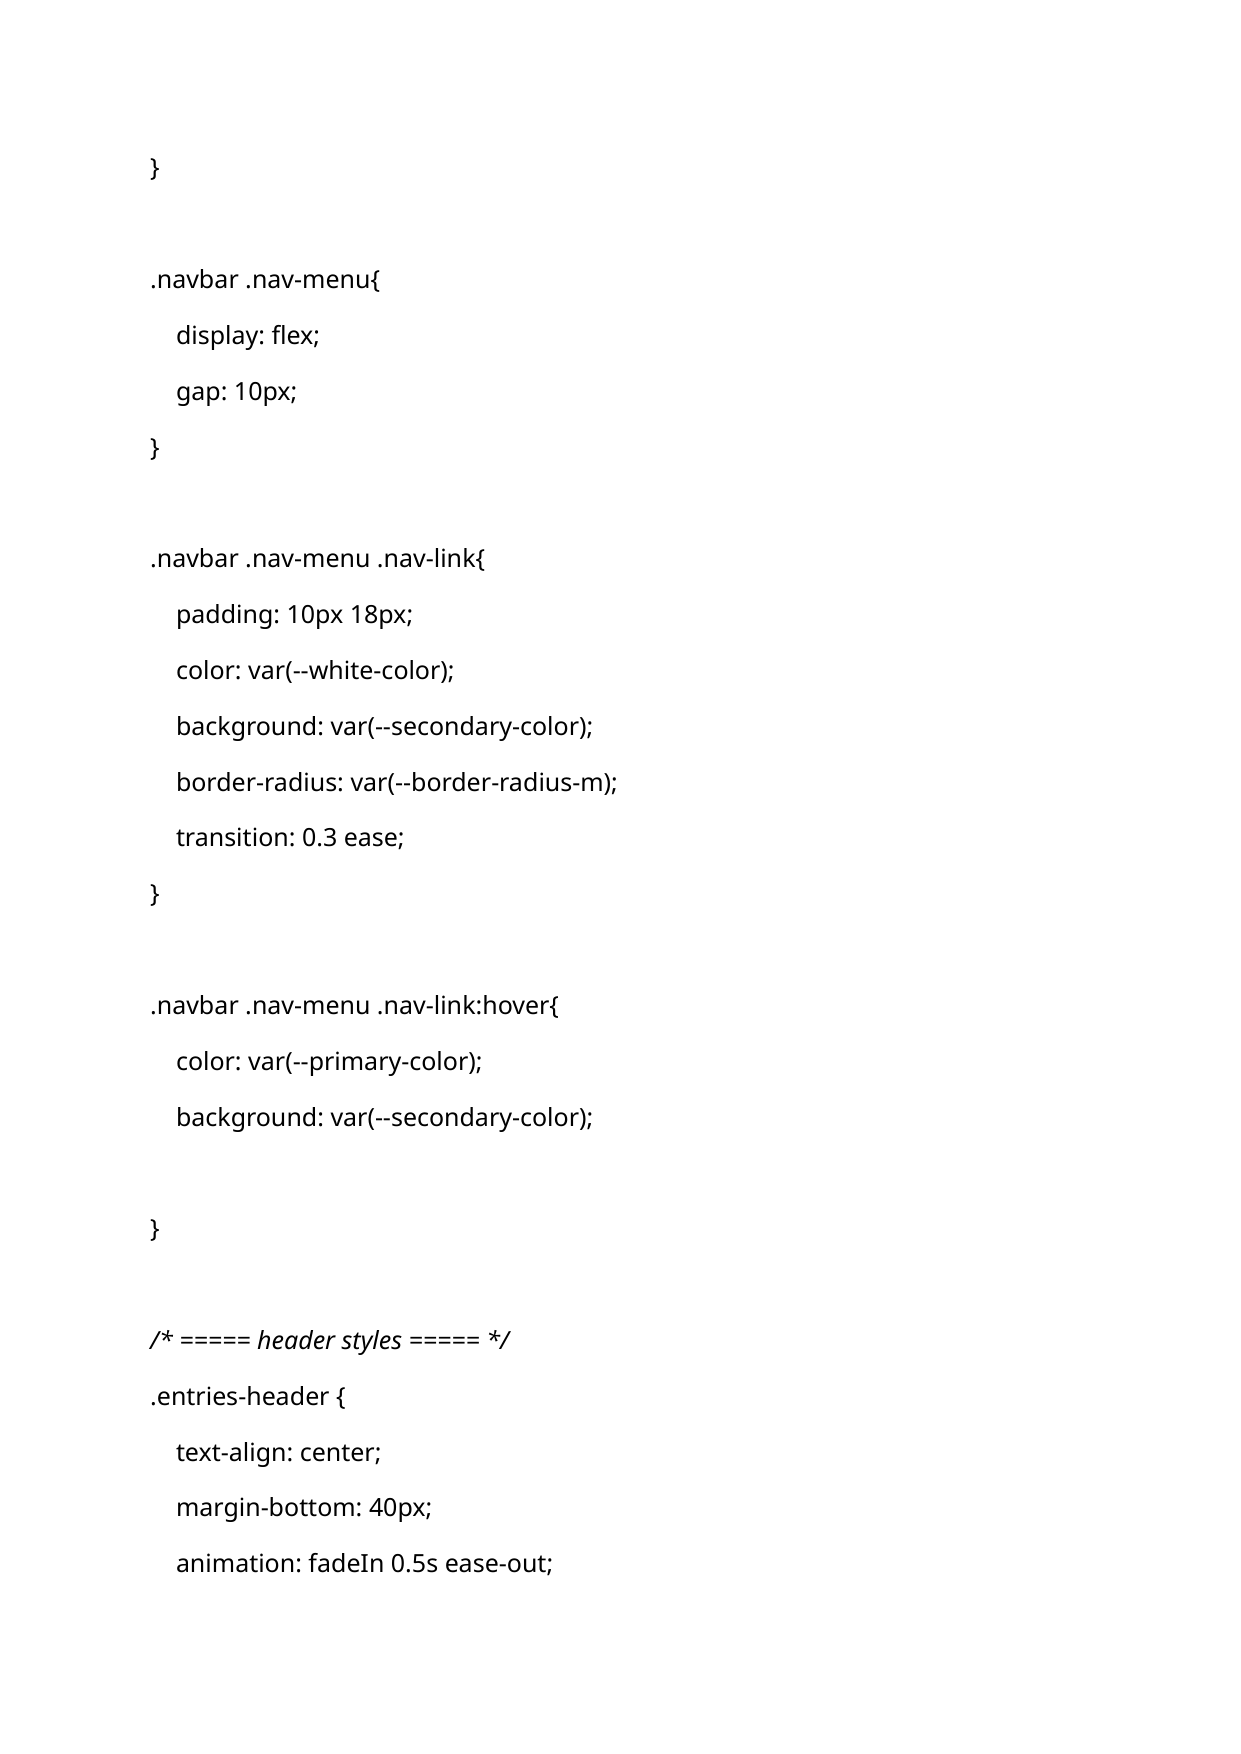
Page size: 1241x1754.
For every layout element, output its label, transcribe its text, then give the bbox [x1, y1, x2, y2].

text display: flex; [150, 317, 1090, 352]
text } [150, 1211, 1090, 1245]
text padding: 10px 18px; [150, 597, 1090, 631]
text gap: 10px; [150, 373, 1090, 407]
text .navbar .nav-menu .nav-link:hover{ [150, 987, 1090, 1022]
text background: var(--secondary-color); [150, 708, 1090, 742]
text animation: fadeIn 0.5s ease-out; [150, 1546, 1090, 1580]
text background: var(--secondary-color); [150, 1099, 1090, 1133]
text color: var(--white-color); [150, 652, 1090, 687]
text /* ===== header styles ===== */ [150, 1322, 1090, 1357]
text text-align: center; [150, 1434, 1090, 1468]
text } [150, 876, 1090, 910]
text .navbar .nav-menu{ [150, 262, 1090, 296]
text color: var(--primary-color); [150, 1043, 1090, 1077]
text .navbar .nav-menu .nav-link{ [150, 541, 1090, 575]
text } [150, 429, 1090, 463]
text margin-bottom: 40px; [150, 1490, 1090, 1524]
text .entries-header { [150, 1378, 1090, 1412]
text transition: 0.3 ease; [150, 820, 1090, 854]
text } [150, 150, 1090, 184]
text border-radius: var(--border-radius-m); [150, 764, 1090, 798]
